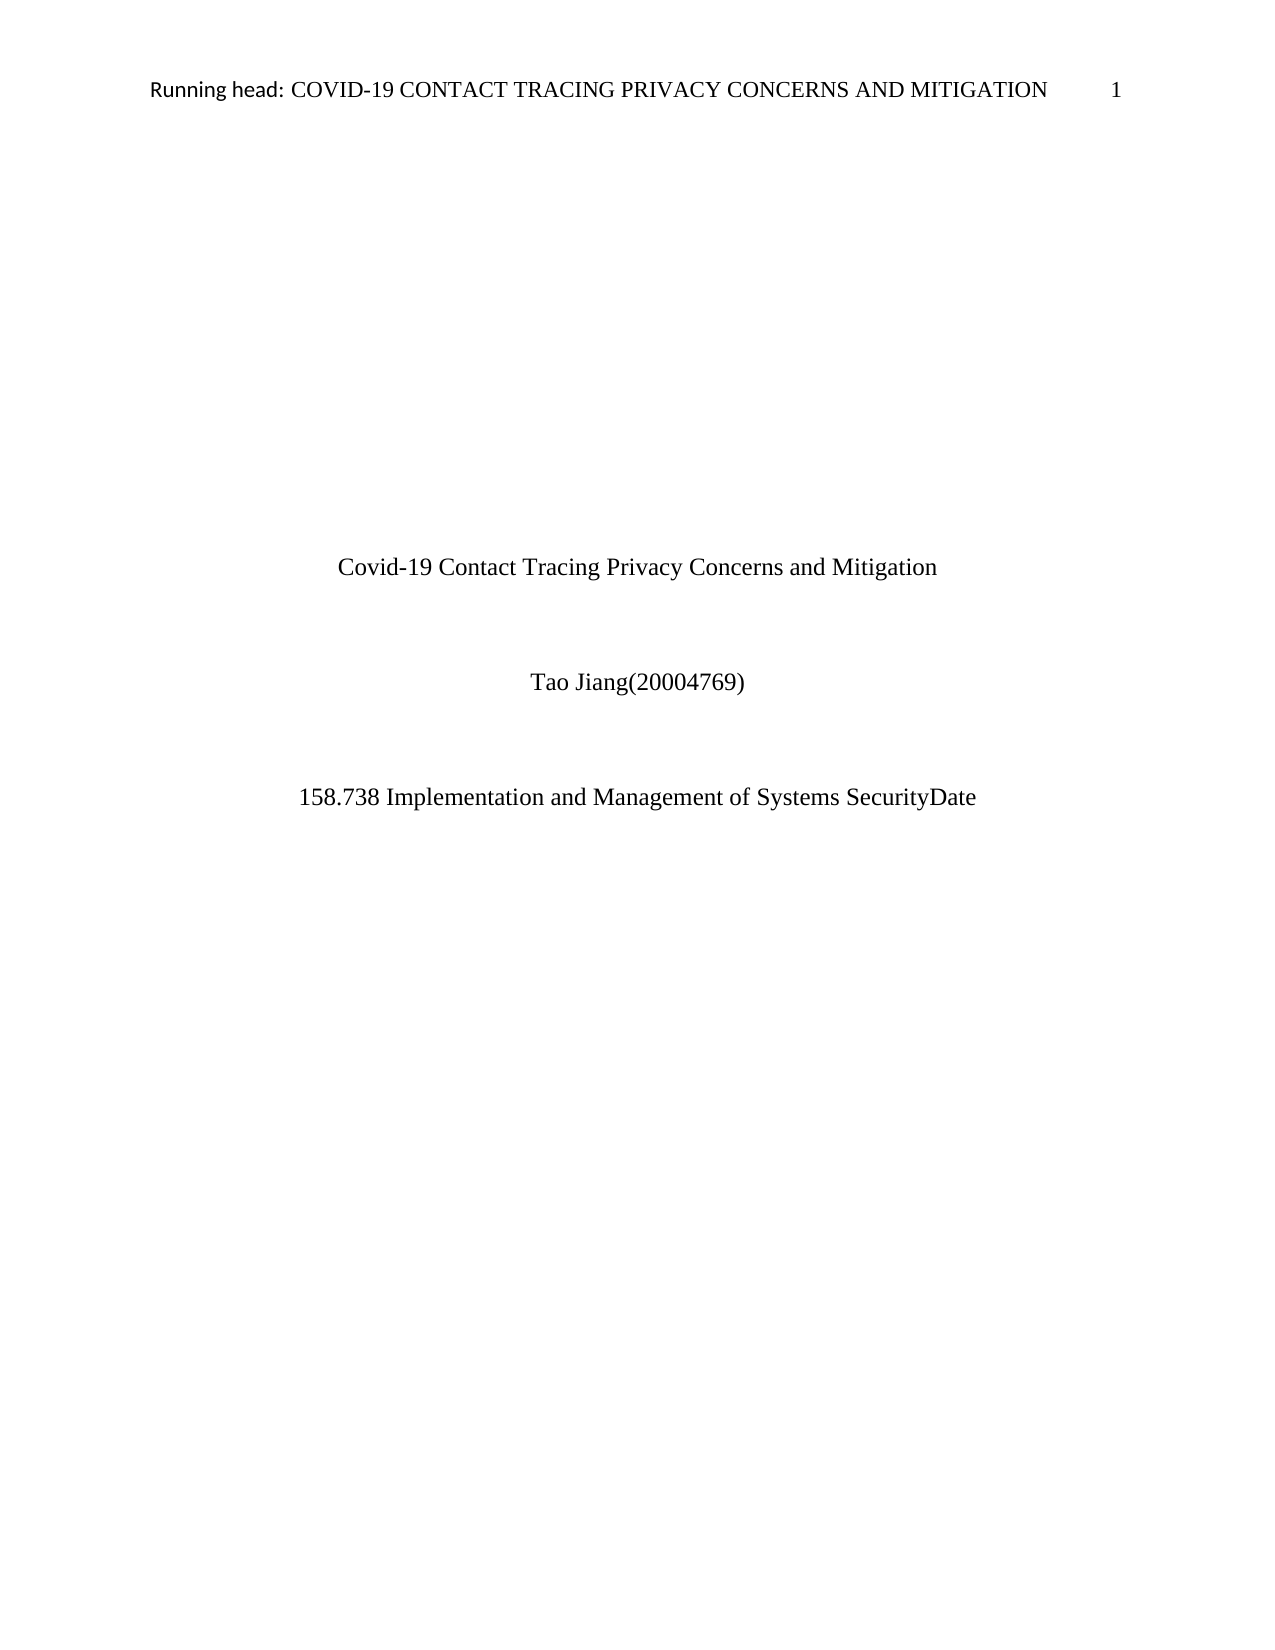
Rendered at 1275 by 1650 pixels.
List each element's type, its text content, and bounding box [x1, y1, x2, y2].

text Covid-19 Contact Tracing Privacy Concerns and Mitigation [150, 552, 1125, 581]
text Tao Jiang(20004769) [150, 667, 1125, 696]
text 158.738 Implementation and Management of Systems SecurityDate [150, 782, 1125, 811]
